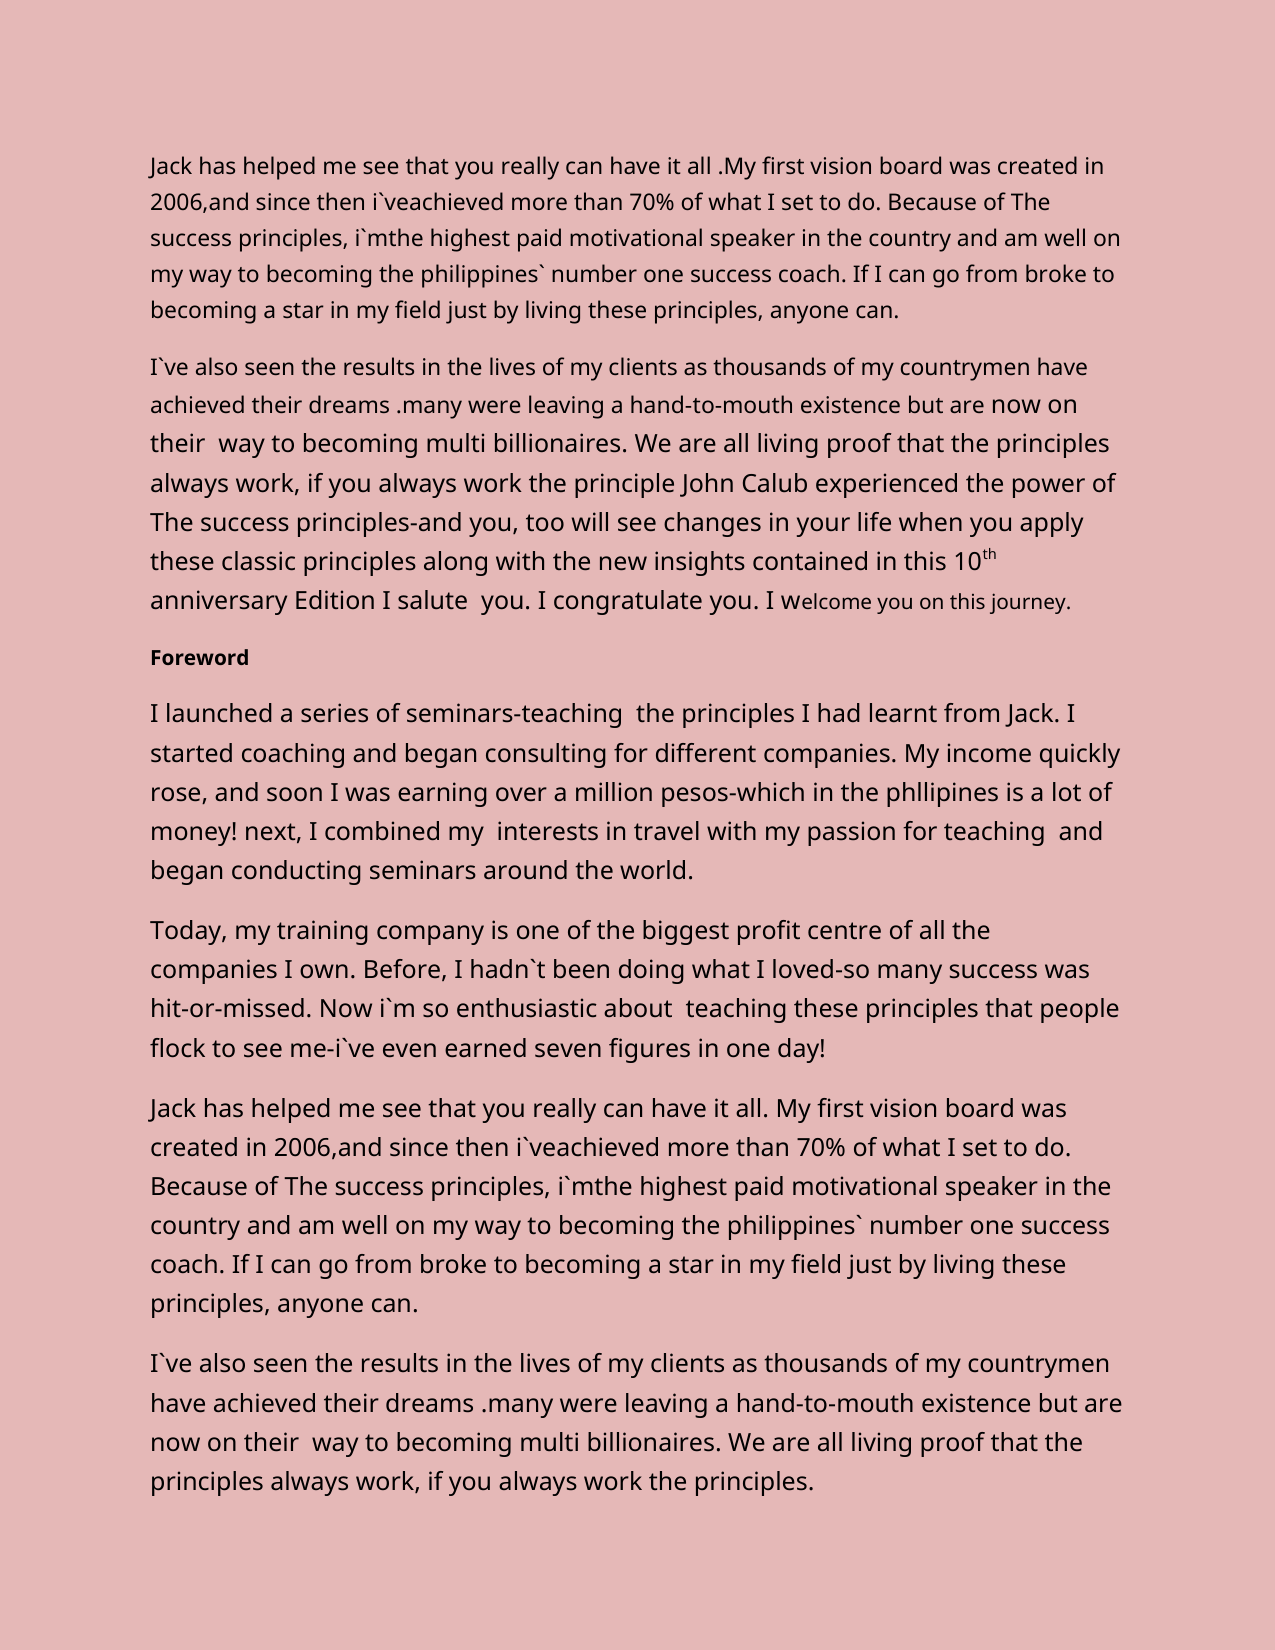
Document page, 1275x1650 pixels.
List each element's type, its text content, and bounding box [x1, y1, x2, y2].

text I`ve also seen the results in the lives of my clients as thousands of my countrymen have achieved their dreams .many were leaving a hand-to-mouth existence but are now on their way to becoming multi billionaires. We are all living proof that the principles always work, if you always work the principle John Calub experienced the power of The success principles-and you, too will see changes in your life when you apply these classic principles along with the new insights contained in this 10th anniversary Edition I salute you. I congratulate you. I welcome you on this journey. [150, 351, 1125, 617]
text Today, my training company is one of the biggest profit centre of all the companies I own. Before, I hadn`t been doing what I loved-so many success was hit-or-missed. Now i`m so enthusiastic about teaching these principles that people flock to see me-i`ve even earned seven figures in one day! [150, 913, 1125, 1064]
text Jack has helped me see that you really can have it all .My first vision board was created in 2006,and since then i`veachieved more than 70% of what I set to do. Because of The success principles, i`mthe highest paid motivational speaker in the country and am well on my way to becoming the philippines` number one success coach. If I can go from broke to becoming a star in my field just by living these principles, anyone can. [150, 150, 1125, 325]
text Foreword [150, 643, 1125, 671]
text I`ve also seen the results in the lives of my clients as thousands of my countrymen have achieved their dreams .many were leaving a hand-to-mouth existence but are now on their way to becoming multi billionaires. We are all living proof that the principles always work, if you always work the principles. [150, 1346, 1125, 1498]
text Jack has helped me see that you really can have it all. My first vision board was created in 2006,and since then i`veachieved more than 70% of what I set to do. Because of The success principles, i`mthe highest paid motivational speaker in the country and am well on my way to becoming the philippines` number one success coach. If I can go from broke to becoming a star in my field just by living these principles, anyone can. [150, 1090, 1125, 1320]
text I launched a series of seminars-teaching the principles I had learnt from Jack. I started coaching and began consulting for different companies. My income quickly rose, and soon I was earning over a million pesos-which in the phllipines is a lot of money! next, I combined my interests in travel with my passion for teaching and began conducting seminars around the world. [150, 696, 1125, 887]
